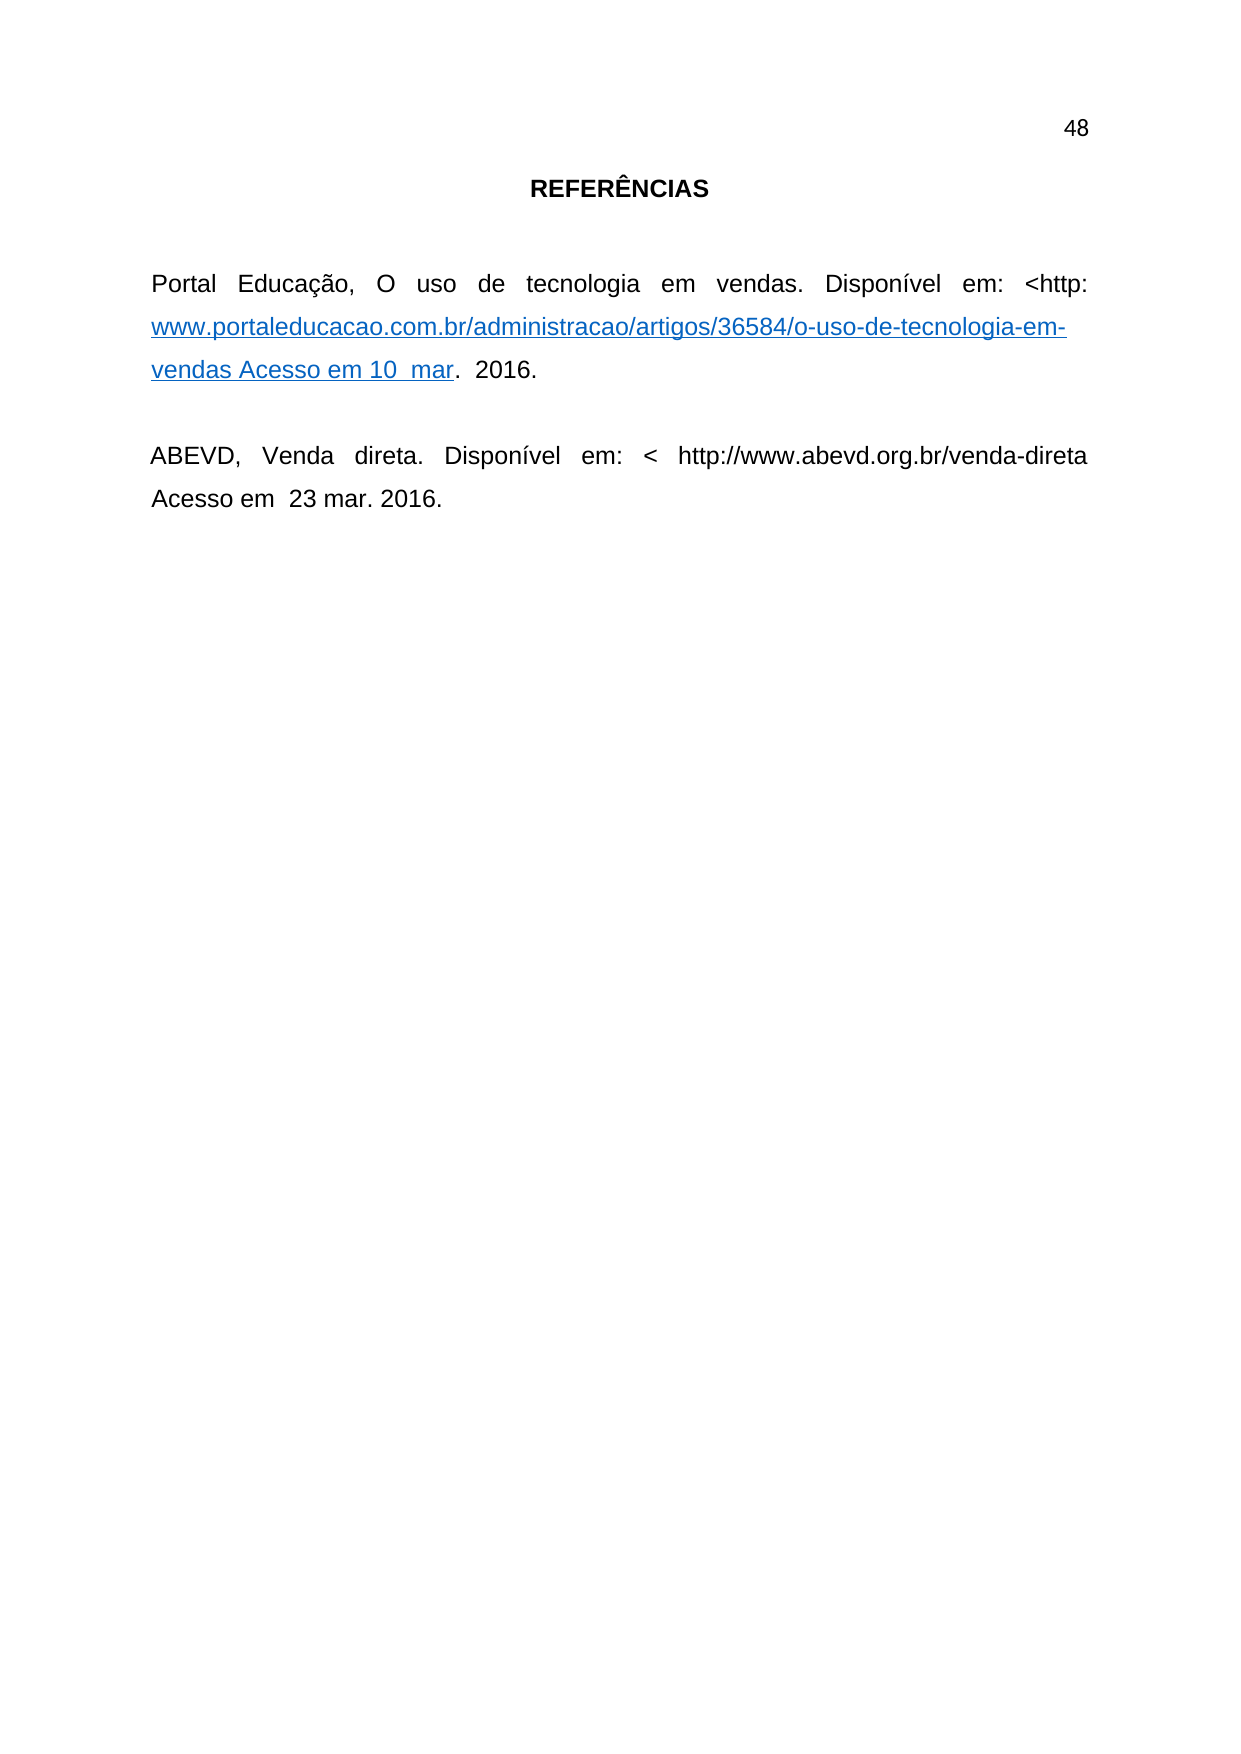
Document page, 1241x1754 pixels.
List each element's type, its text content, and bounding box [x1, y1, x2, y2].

text Portal Educação, O uso de tecnologia em vendas. Disponível em: <http: www.portaleducacao.com.br/administracao/artigos/36584/o-uso-de-tecnologia-em-vendas Acesso em 10 mar. 2016. [150, 226, 1089, 384]
text ABEVD, Venda direta. Disponível em: < http://www.abevd.org.br/venda-direta Acesso em 23 mar. 2016. [150, 441, 1089, 513]
subtitle REFERÊNCIAS [150, 174, 1089, 203]
